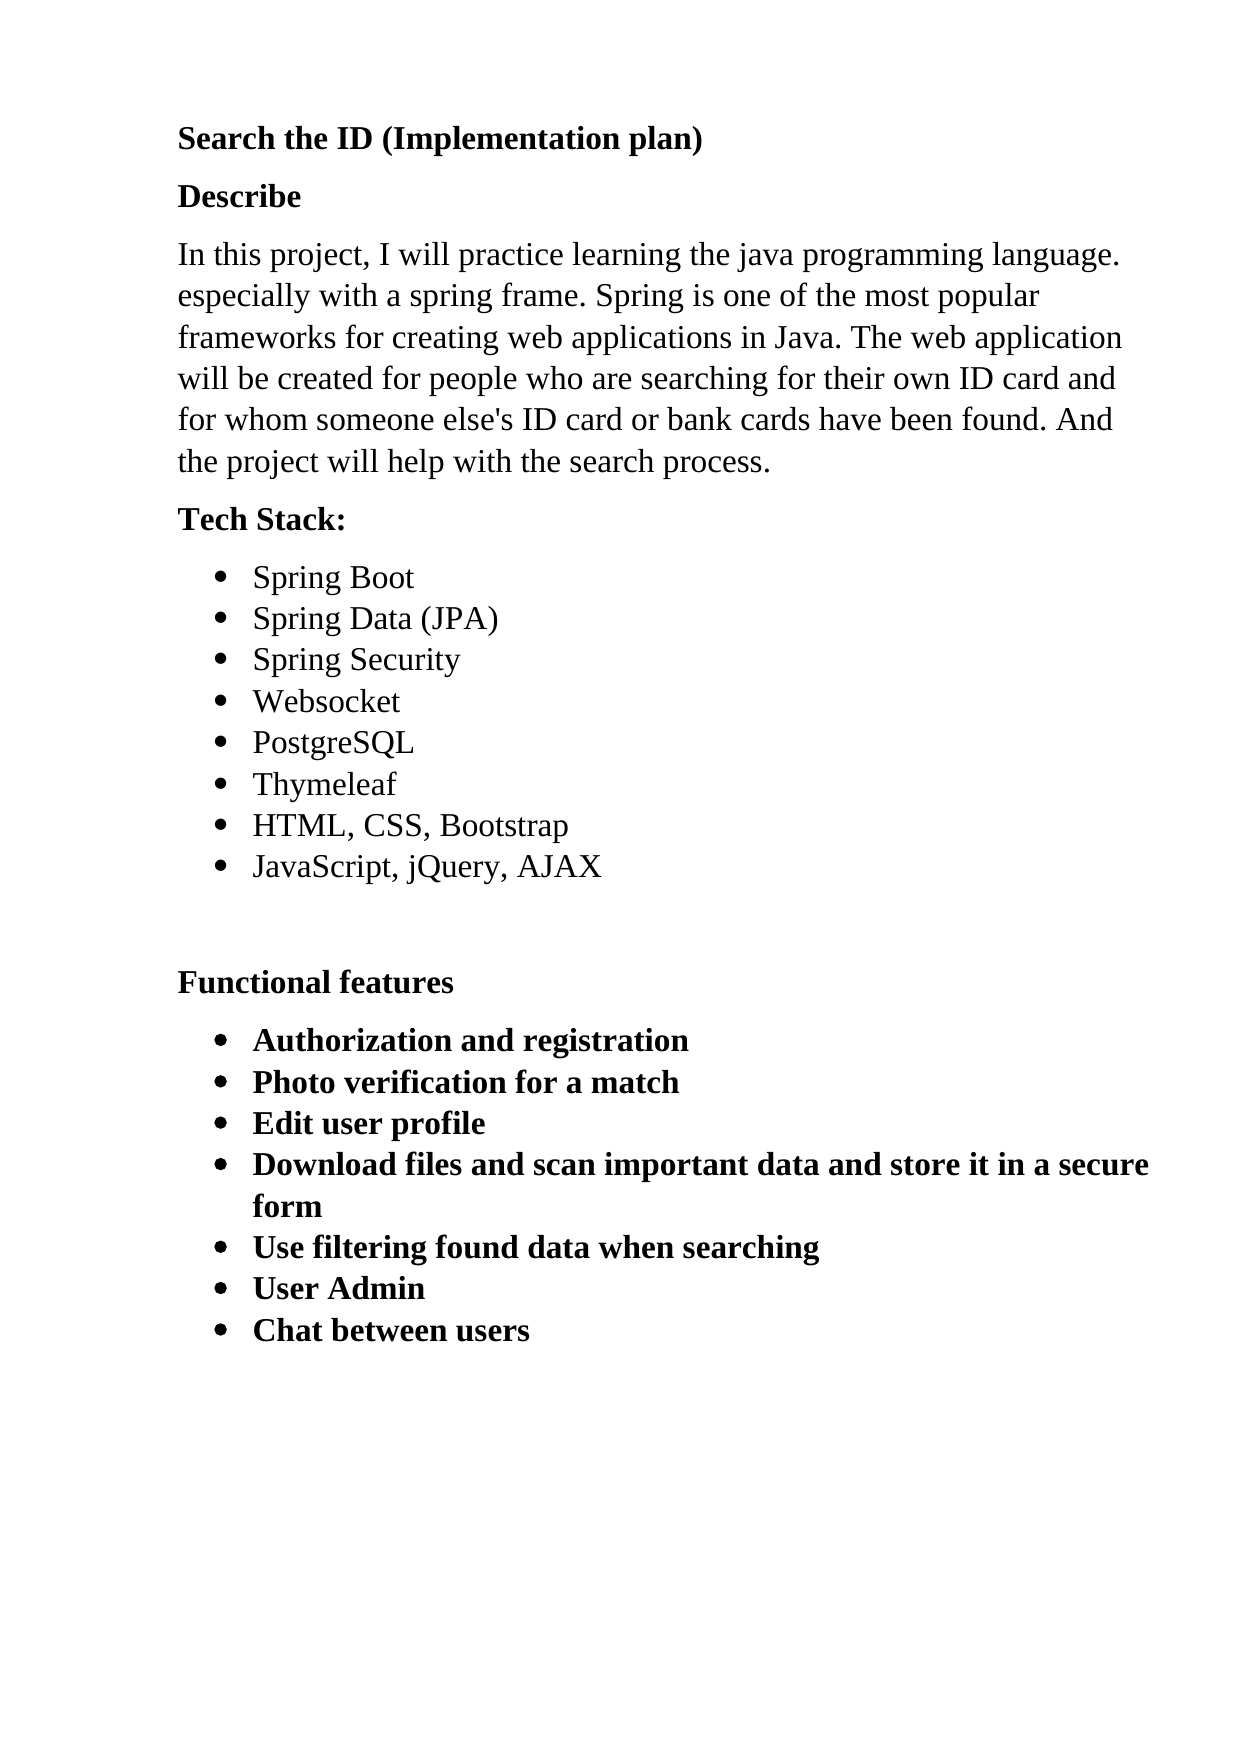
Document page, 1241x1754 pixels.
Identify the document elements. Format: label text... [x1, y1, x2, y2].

list JavaScript, jQuery, AJAX [215, 846, 1152, 885]
list Download files and scan important data and store it in a secure form [215, 1144, 1152, 1224]
text Functional features [177, 962, 1152, 1001]
list HTML, CSS, Bootstrap [215, 805, 1152, 843]
text Search the ID (Implementation plan) [177, 118, 1152, 156]
list Spring Boot [215, 557, 1152, 595]
text Describe [177, 176, 1152, 214]
list Photo verification for a match [215, 1062, 1152, 1100]
list PostgreSQL [215, 722, 1152, 761]
list User Admin [215, 1269, 1152, 1307]
list Websocket [215, 681, 1152, 719]
list Thymeleaf [215, 764, 1152, 802]
list Edit user profile [215, 1103, 1152, 1142]
text In this project, I will practice learning the java programming language. especially with a spring frame. Spring is one of the most popular frameworks for creating web applications in Java. The web application will be created for people who are searching for their own ID card and for whom someone else's ID card or bank cards have been found. And the project will help with the search process. [177, 234, 1152, 479]
list Spring Data (JPA) [215, 598, 1152, 637]
list Authorization and registration [215, 1021, 1152, 1059]
list Chat between users [215, 1310, 1152, 1348]
list Use filtering found data when searching [215, 1227, 1152, 1266]
text Tech Stack: [177, 499, 1152, 537]
list Spring Security [215, 640, 1152, 678]
